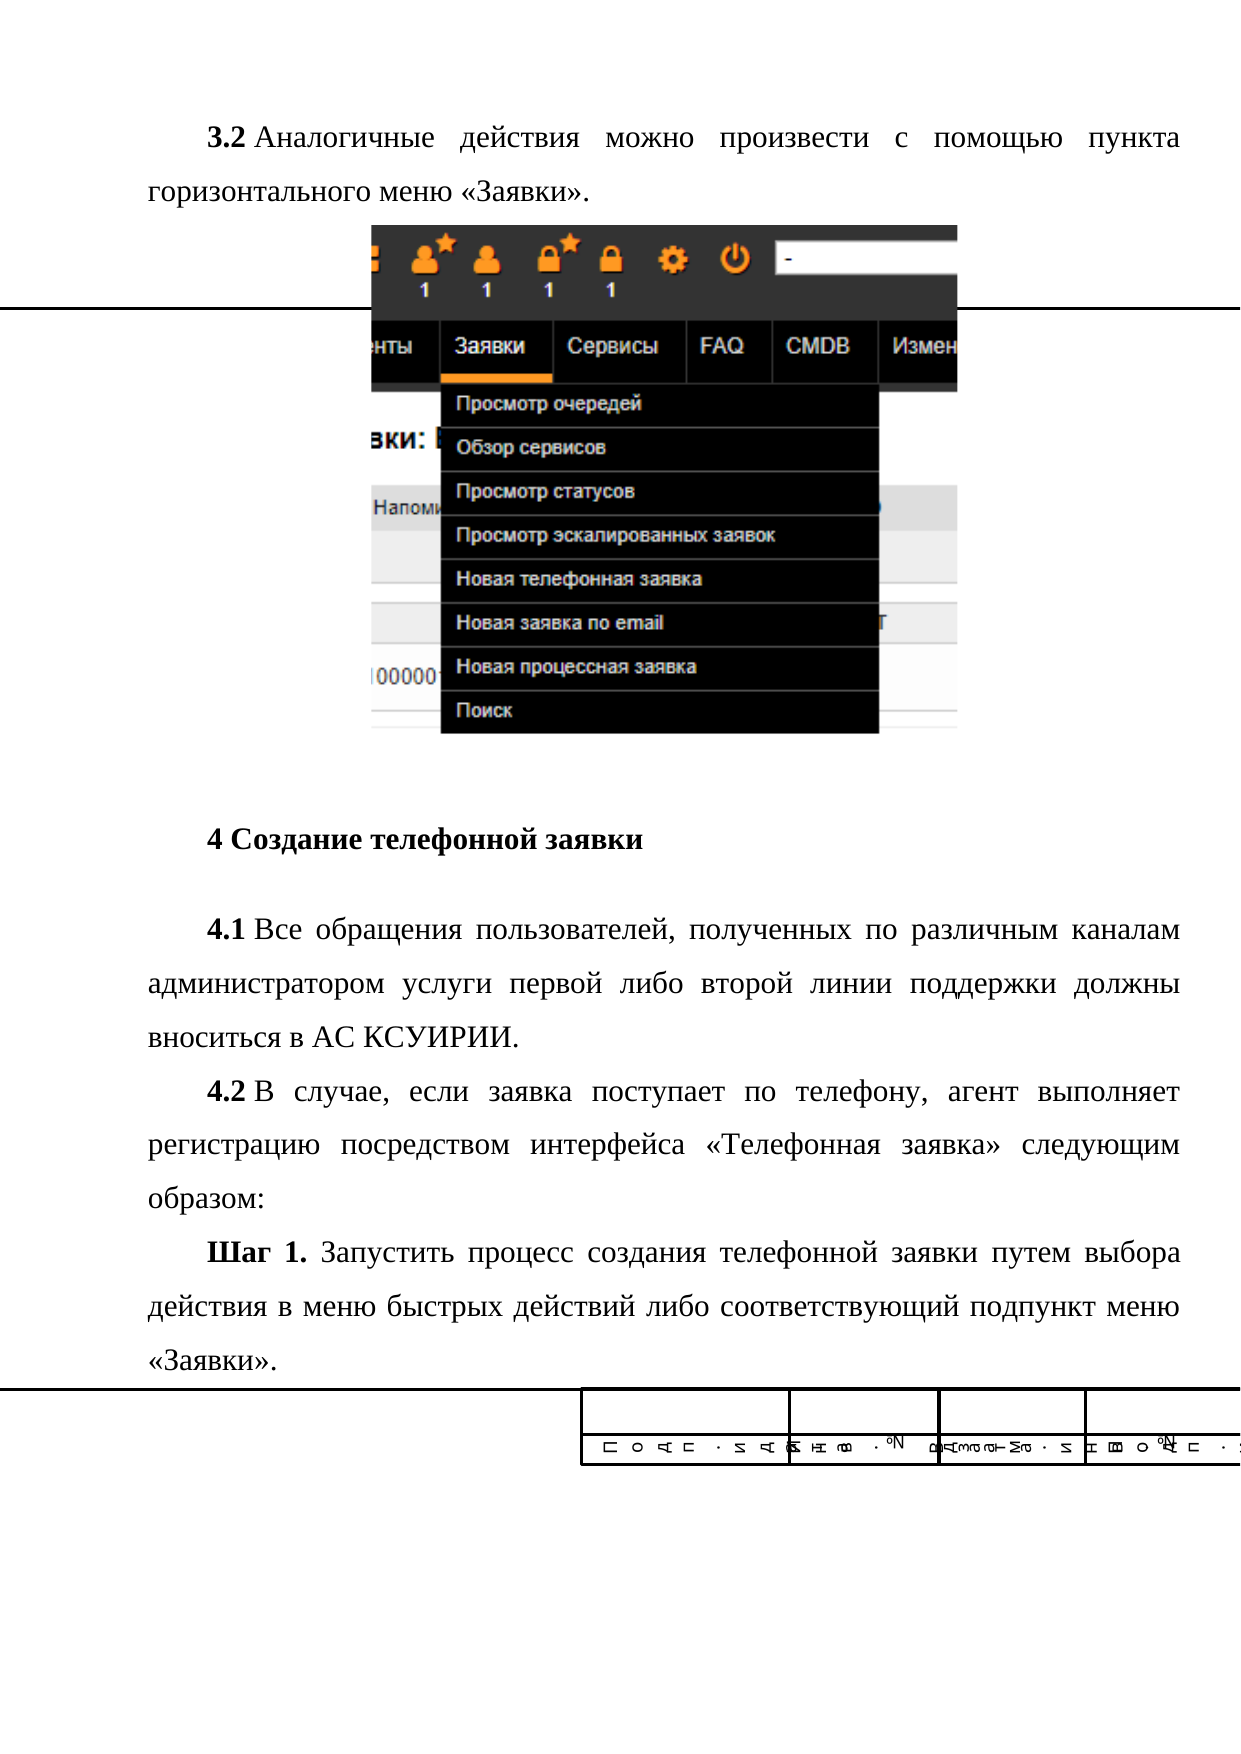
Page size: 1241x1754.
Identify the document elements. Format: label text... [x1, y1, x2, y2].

list Все обращения пользователей, полученных по различным каналам администратором услуги первой либо второй линии поддержки должны вноситься в АС КСУИРИИ. [148, 910, 1181, 1054]
text Шаг 1. Запустить процесс создания телефонной заявки путем выбора действия в меню быстрых действий либо соответствующий подпункт меню «Заявки». [148, 1233, 1181, 1377]
list Аналогичные действия можно произвести с помощью пункта горизонтального меню «Заявки». [148, 118, 1181, 208]
picture [371, 225, 958, 739]
subtitle Создание телефонной заявки [148, 820, 1181, 856]
list В случае, если заявка поступает по телефону, агент выполняет регистрацию посредством интерфейса «Телефонная заявка» следующим образом: [148, 1072, 1181, 1215]
